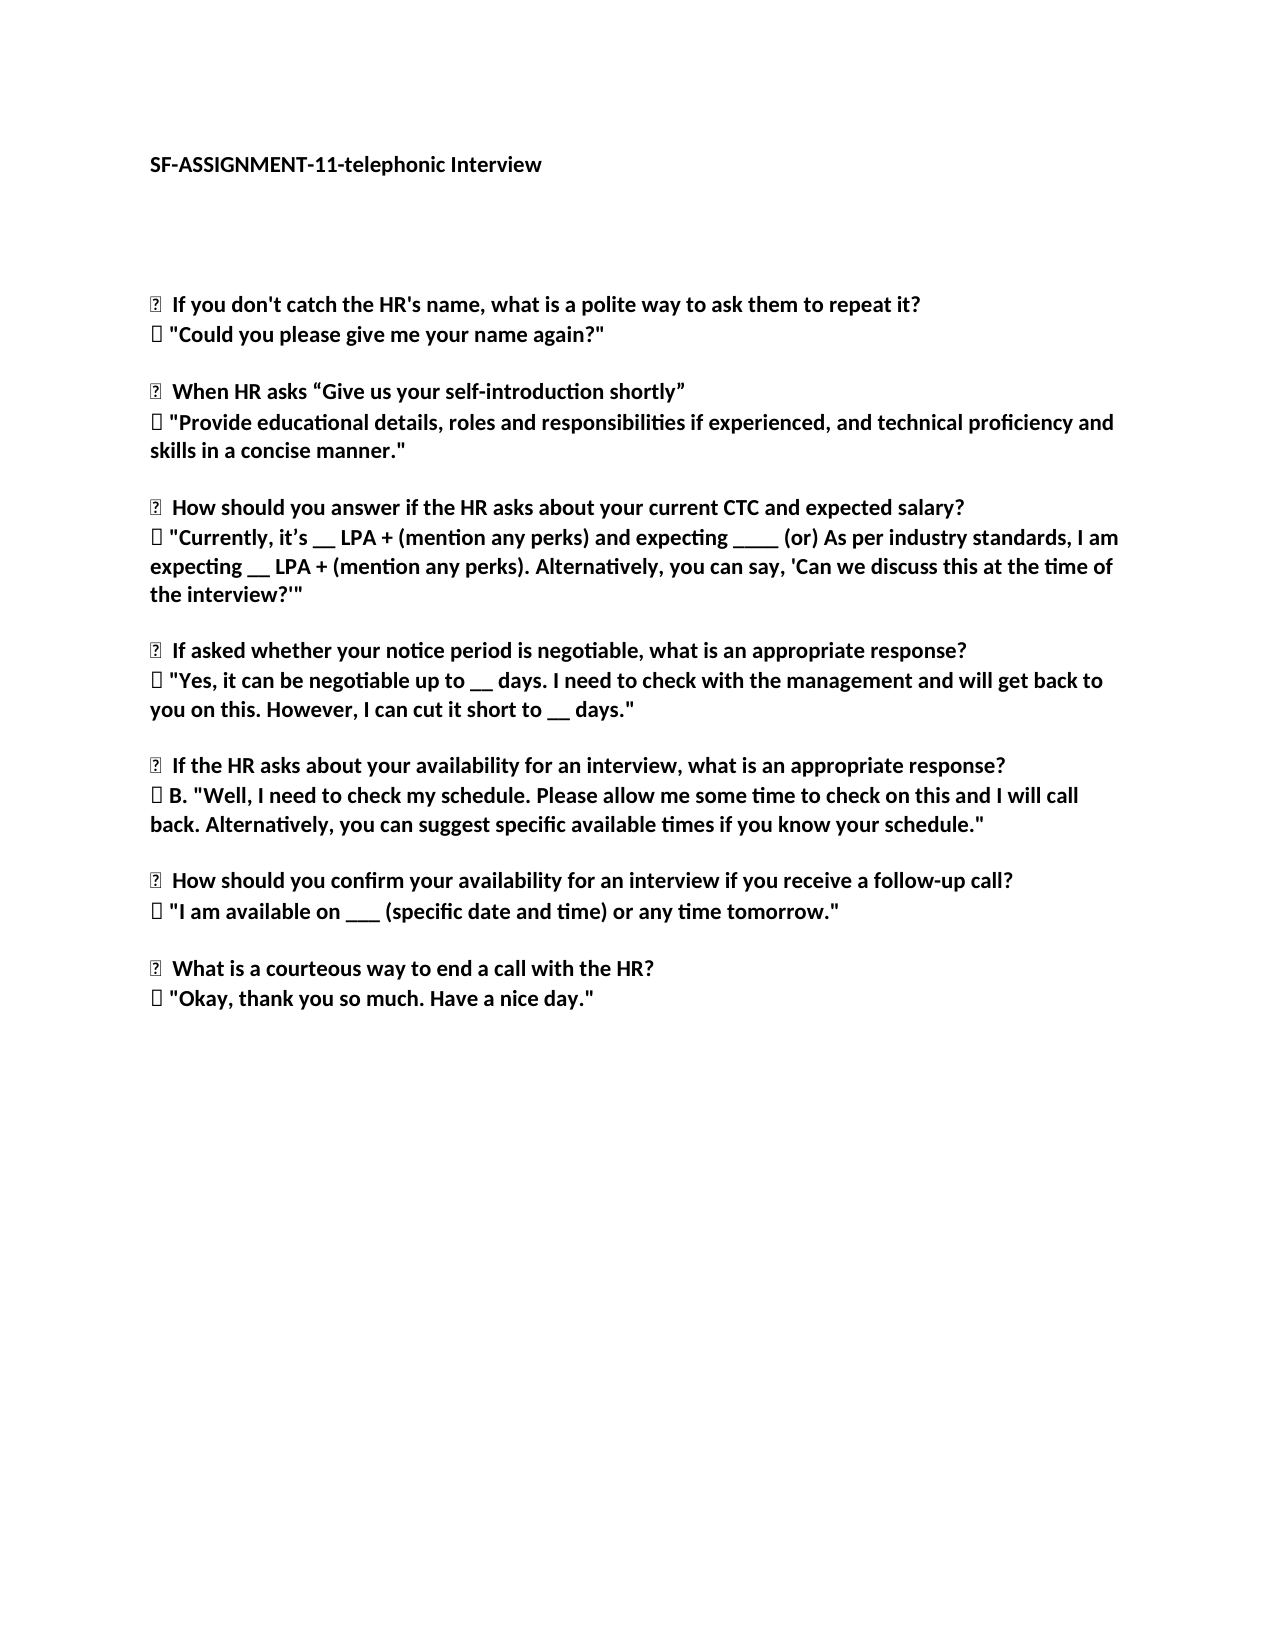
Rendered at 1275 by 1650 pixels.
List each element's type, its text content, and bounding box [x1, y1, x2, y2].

text  How should you answer if the HR asks about your current CTC and expected salary? ✅ "Currently, it’s __ LPA + (mention any perks) and expecting ____ (or) As per industry standards, I am expecting __ LPA + (mention any perks). Alternatively, you can say, 'Can we discuss this at the time of the interview?'" [150, 493, 1125, 608]
text  If asked whether your notice period is negotiable, what is an appropriate response? ✅ "Yes, it can be negotiable up to __ days. I need to check with the management and will get back to you on this. However, I can cut it short to __ days." [150, 636, 1125, 723]
text  If the HR asks about your availability for an interview, what is an appropriate response? ✅ B. "Well, I need to check my schedule. Please allow me some time to check on this and I will call back. Alternatively, you can suggest specific available times if you know your schedule." [150, 751, 1125, 839]
text  How should you confirm your availability for an interview if you receive a follow-up call? ✅ "I am available on ___ (specific date and time) or any time tomorrow." [150, 867, 1125, 926]
text  When HR asks “Give us your self-introduction shortly” ✅ "Provide educational details, roles and responsibilities if experienced, and technical proficiency and skills in a concise manner." [150, 377, 1125, 465]
text  What is a courteous way to end a call with the HR? ✅ "Okay, thank you so much. Have a nice day." [150, 954, 1125, 1013]
text SF-ASSIGNMENT-11-telephonic Interview [150, 150, 1125, 178]
text  If you don't catch the HR's name, what is a polite way to ask them to repeat it? ✅ "Could you please give me your name again?" [150, 290, 1125, 349]
